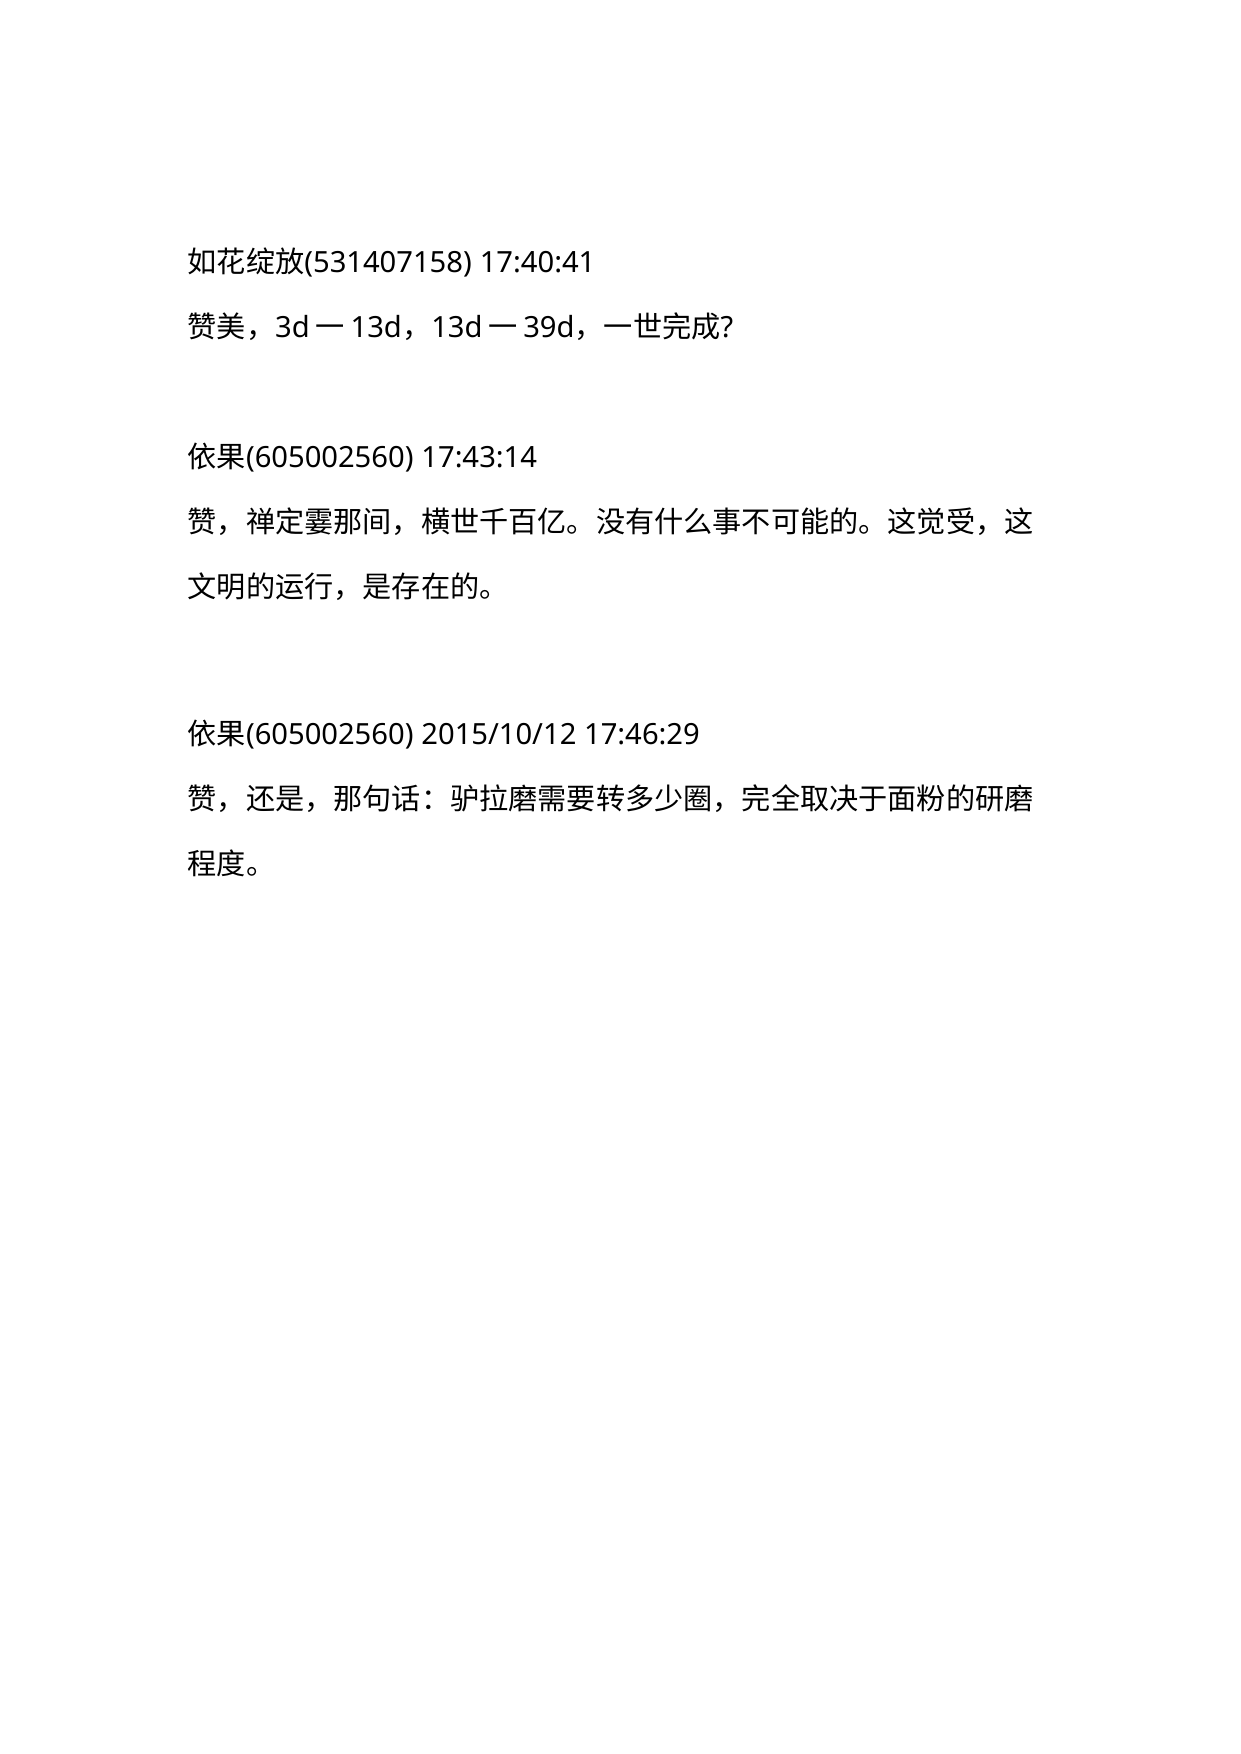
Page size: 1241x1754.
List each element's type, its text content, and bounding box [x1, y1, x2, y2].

text 如花绽放(531407158) 17:40:41 赞美，3d一13d，13d一39d，一世完成? 依果(605002560) 17:43:14 赞，禅定霎那间，横世千百亿。没有什么事不可能的。这觉受，这文明的运行，是存在的。 [187, 162, 1053, 617]
text 依果(605002560) 2015/10/12 17:46:29 赞，还是，那句话：驴拉磨需要转多少圈，完全取决于面粉的研磨程度。 [187, 699, 1053, 894]
